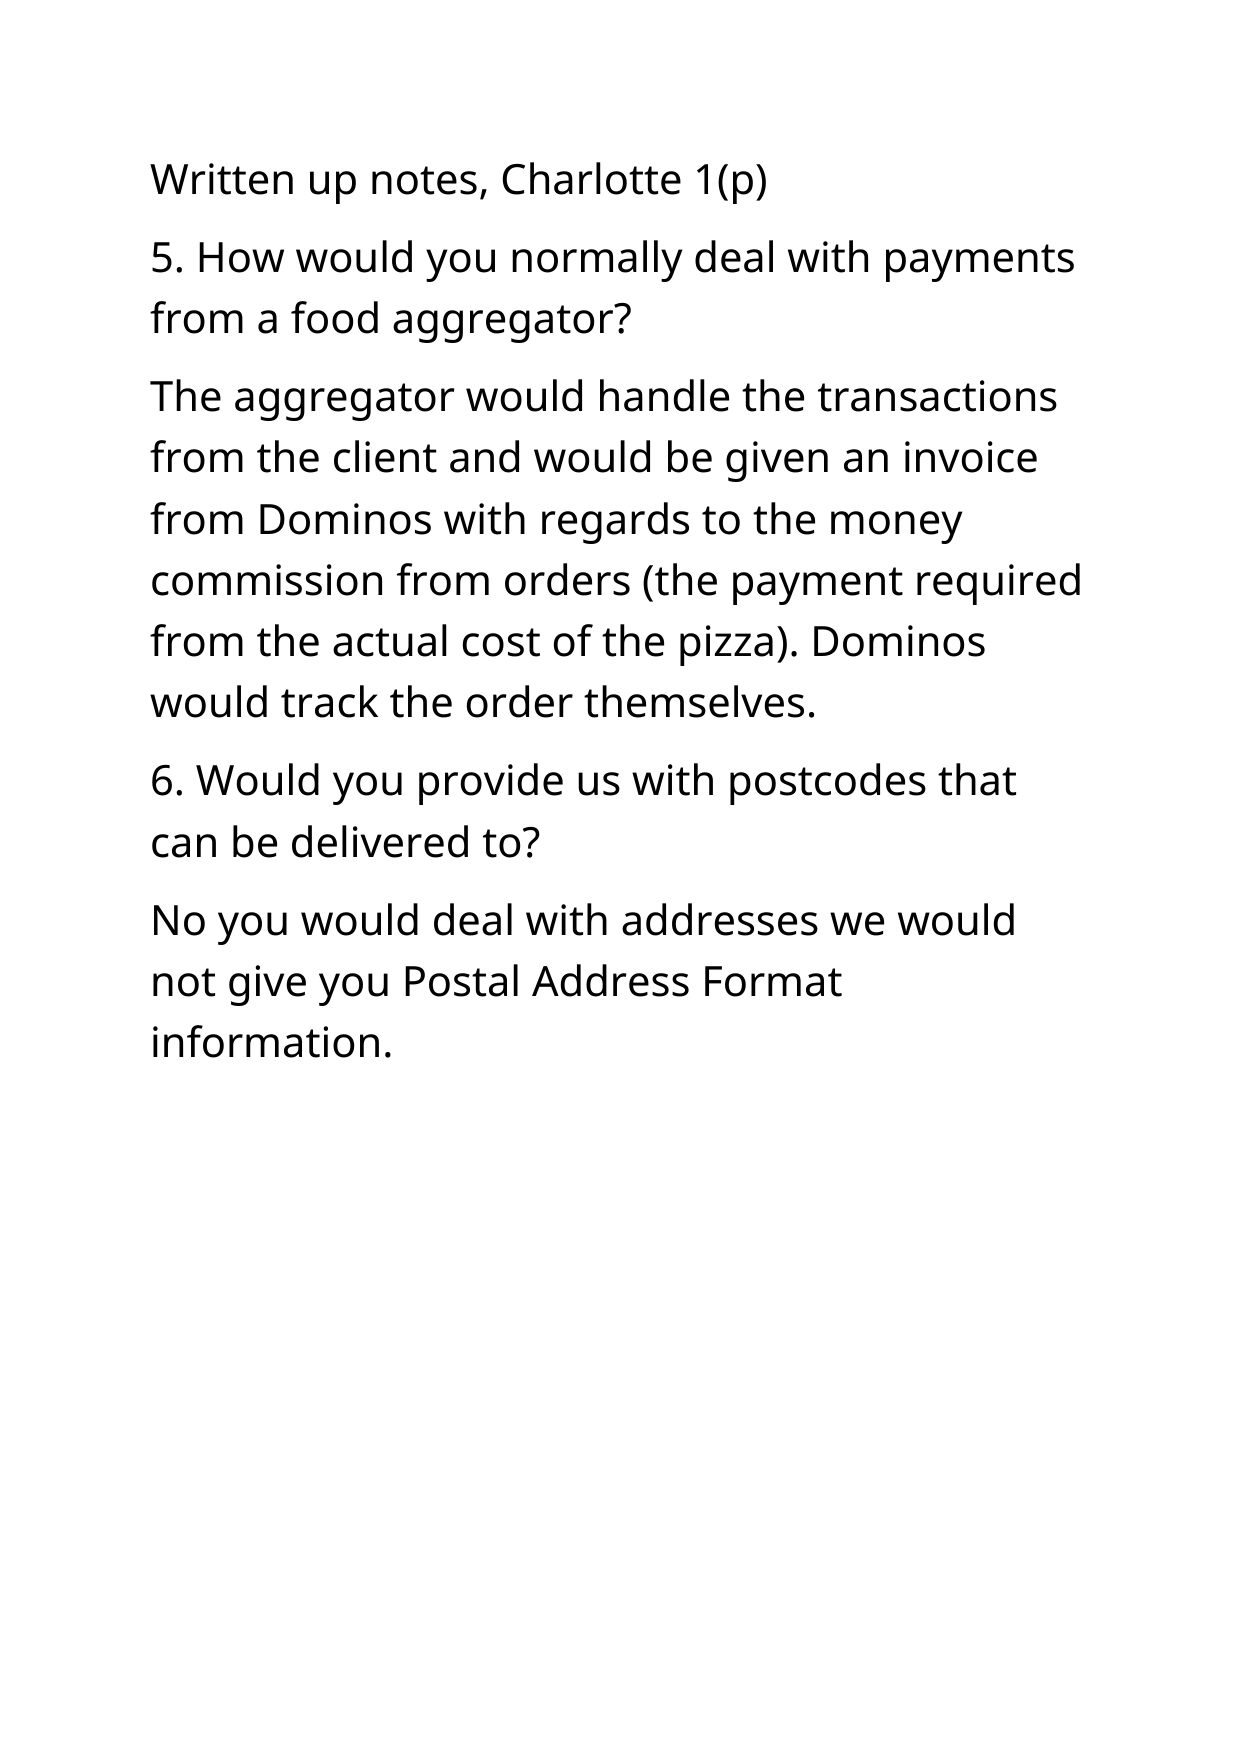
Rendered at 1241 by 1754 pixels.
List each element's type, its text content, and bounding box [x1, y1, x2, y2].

text The aggregator would handle the transactions from the client and would be given an invoice from Dominos with regards to the money commission from orders (the payment required from the actual cost of the pizza). Dominos would track the order themselves. [150, 367, 1090, 730]
text 6. Would you provide us with postcodes that can be delivered to? [150, 751, 1090, 869]
text Written up notes, Charlotte 1(p) [150, 150, 1090, 207]
text 5. How would you normally deal with payments from a food aggregator? [150, 228, 1090, 346]
text No you would deal with addresses we would not give you Postal Address Format information. [150, 890, 1090, 1070]
